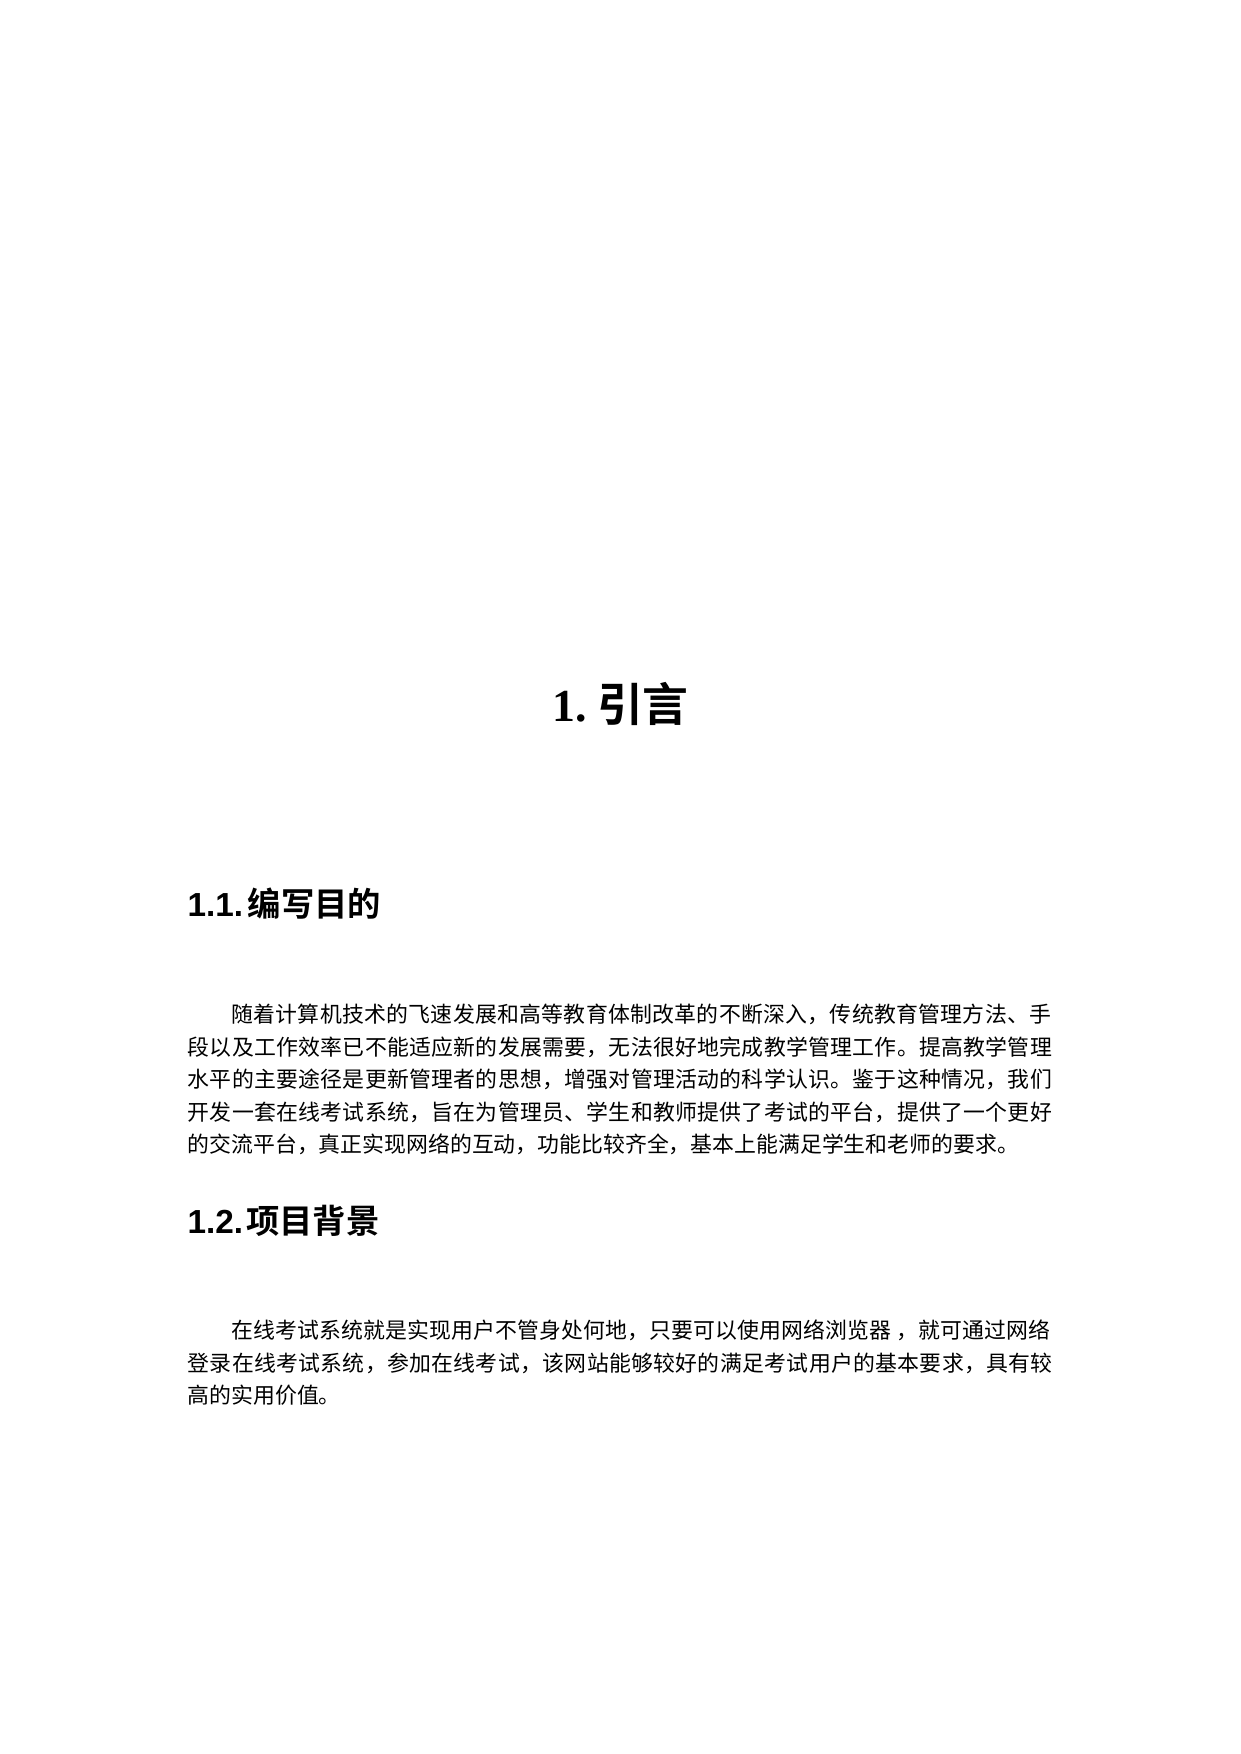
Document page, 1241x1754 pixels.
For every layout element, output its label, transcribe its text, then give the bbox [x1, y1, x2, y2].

subtitle 项目背景 [187, 1193, 1053, 1258]
list 随着计算机技术的飞速发展和高等教育体制改革的不断深入，传统教育管理方法、手段以及工作效率已不能适应新的发展需要，无法很好地完成教学管理工作。提高教学管理水平的主要途径是更新管理者的思想，增强对管理活动的科学认识。鉴于这种情况，我们开发一套在线考试系统，旨在为管理员、学生和教师提供了考试的平台，提供了一个更好的交流平台，真正实现网络的互动，功能比较齐全，基本上能满足学生和老师的要求。 [187, 1004, 1053, 1166]
subtitle 引言 [187, 652, 1053, 750]
text 在线考试系统就是实现用户不管身处何地，只要可以使用网络浏览器 ，就可通过网络登录在线考试系统，参加在线考试，该网站能够较好的满足考试用户的基本要求，具有较高的实用价值。 [187, 1320, 1053, 1418]
subtitle 编写目的 [187, 877, 1053, 942]
